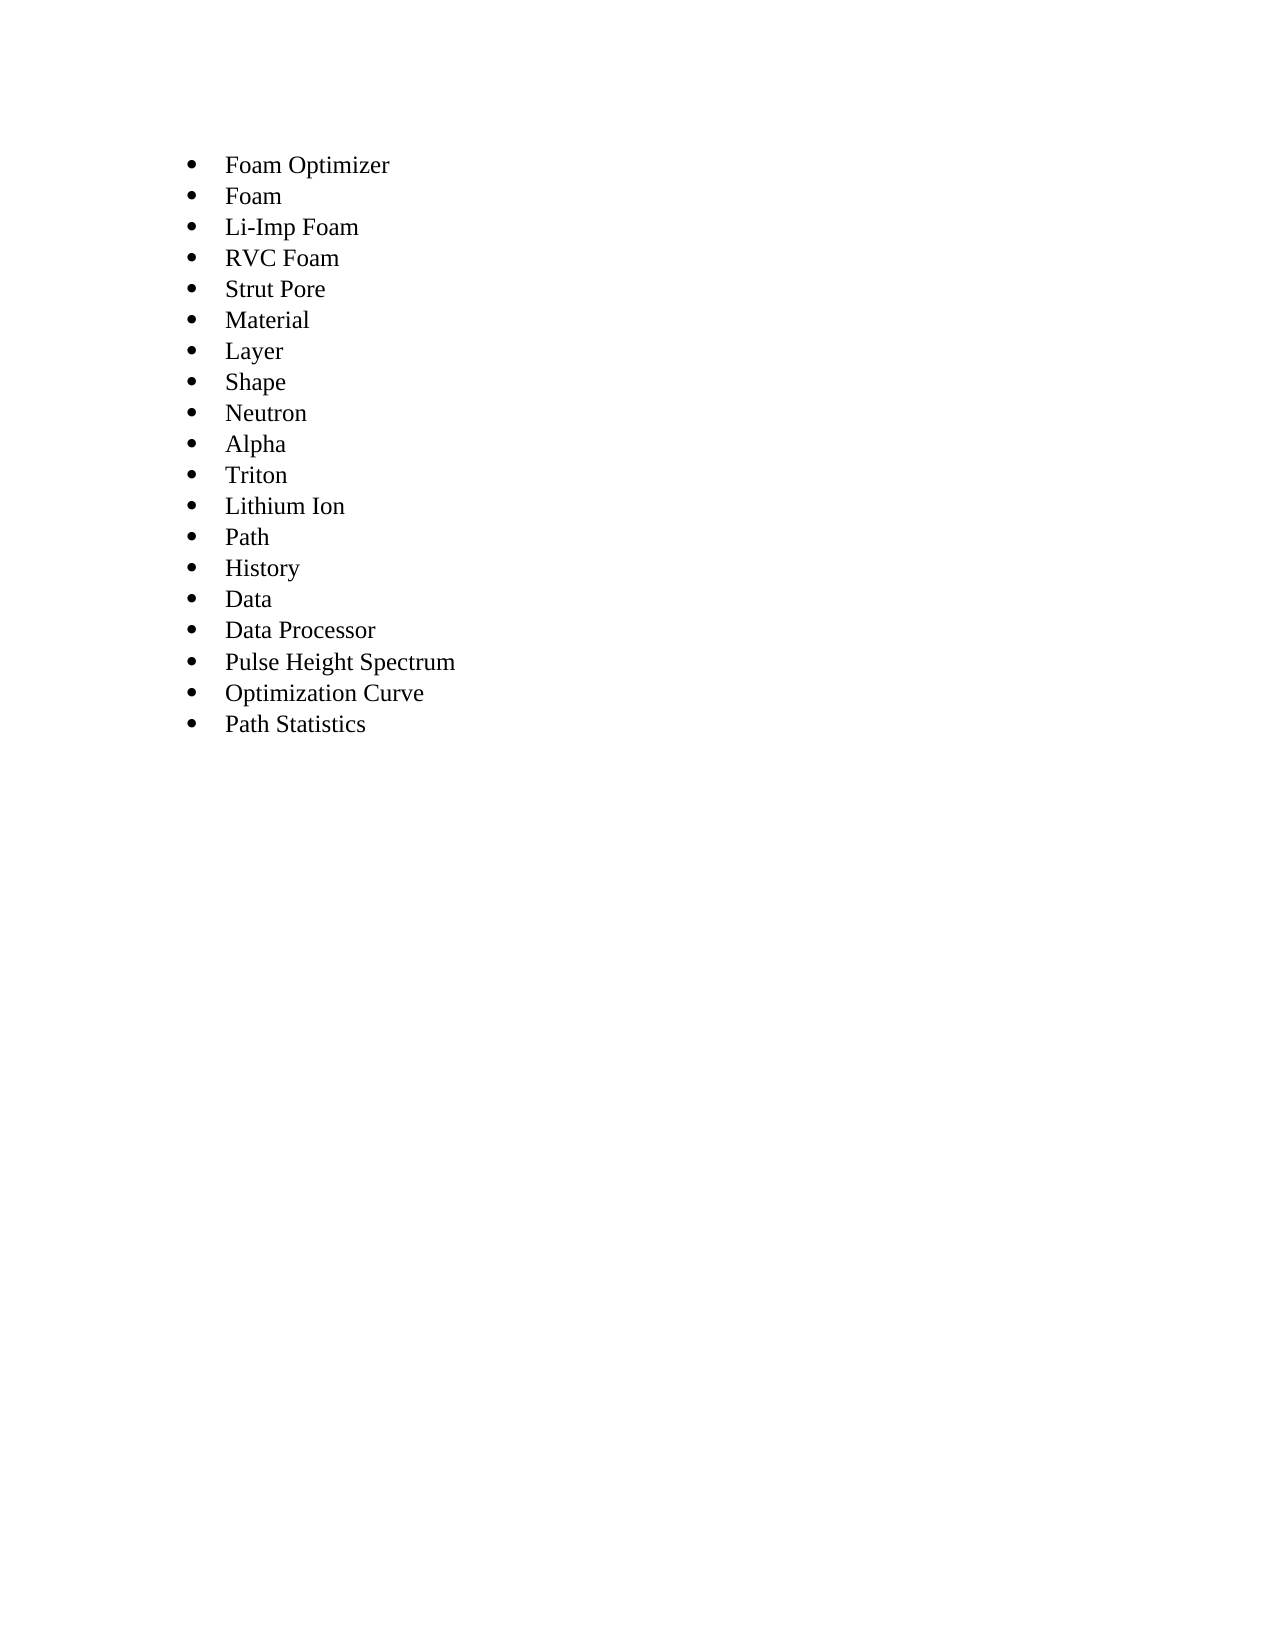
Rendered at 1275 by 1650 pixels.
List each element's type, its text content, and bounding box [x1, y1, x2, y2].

list Alpha [187, 429, 1125, 458]
list Foam Optimizer [187, 150, 1125, 179]
list Pulse Height Spectrum [187, 647, 1125, 675]
list Lithium Ion [187, 491, 1125, 520]
list RVC Foam [187, 243, 1125, 272]
list Foam [187, 181, 1125, 210]
list Li-Imp Foam [187, 212, 1125, 241]
list History [187, 553, 1125, 582]
list Path Statistics [187, 709, 1125, 737]
list Strut Pore [187, 274, 1125, 303]
list Data [187, 584, 1125, 613]
list Optimization Curve [187, 678, 1125, 706]
list Material [187, 305, 1125, 334]
list Layer [187, 336, 1125, 365]
list Path [187, 522, 1125, 551]
list Neutron [187, 398, 1125, 427]
list Shape [187, 367, 1125, 396]
list Data Processor [187, 616, 1125, 644]
list Triton [187, 460, 1125, 489]
